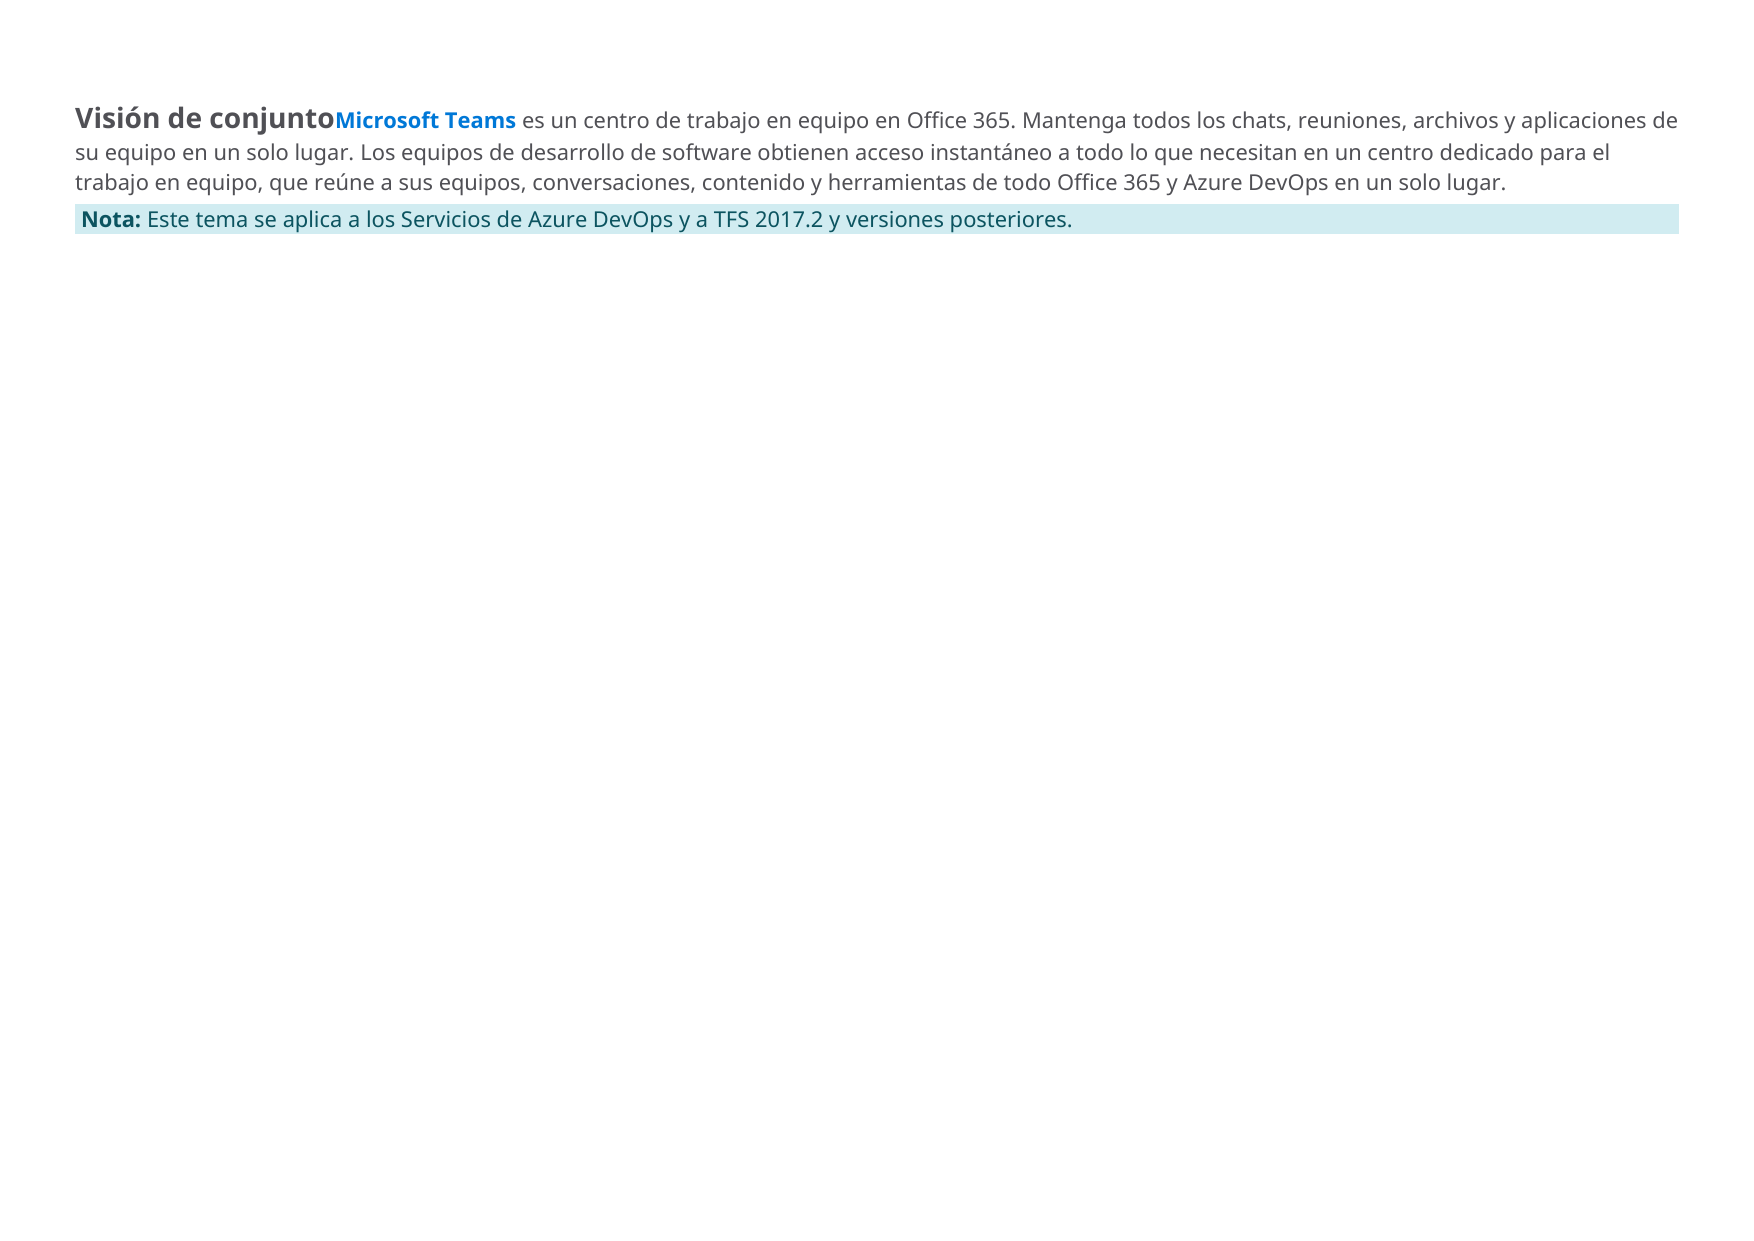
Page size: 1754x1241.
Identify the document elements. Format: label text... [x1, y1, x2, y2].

text Nota: Este tema se aplica a los Servicios de Azure DevOps y a TFS 2017.2 y versiones posteriores. [75, 204, 1679, 234]
text Visión de conjuntoMicrosoft Teams es un centro de trabajo en equipo en Office 365. Mantenga todos los chats, reuniones, archivos y aplicaciones de su equipo en un solo lugar. Los equipos de desarrollo de software obtienen acceso instantáneo a todo lo que necesitan en un centro dedicado para el trabajo en equipo, que reúne a sus equipos, conversaciones, contenido y herramientas de todo Office 365 y Azure DevOps en un solo lugar. [75, 98, 1679, 196]
